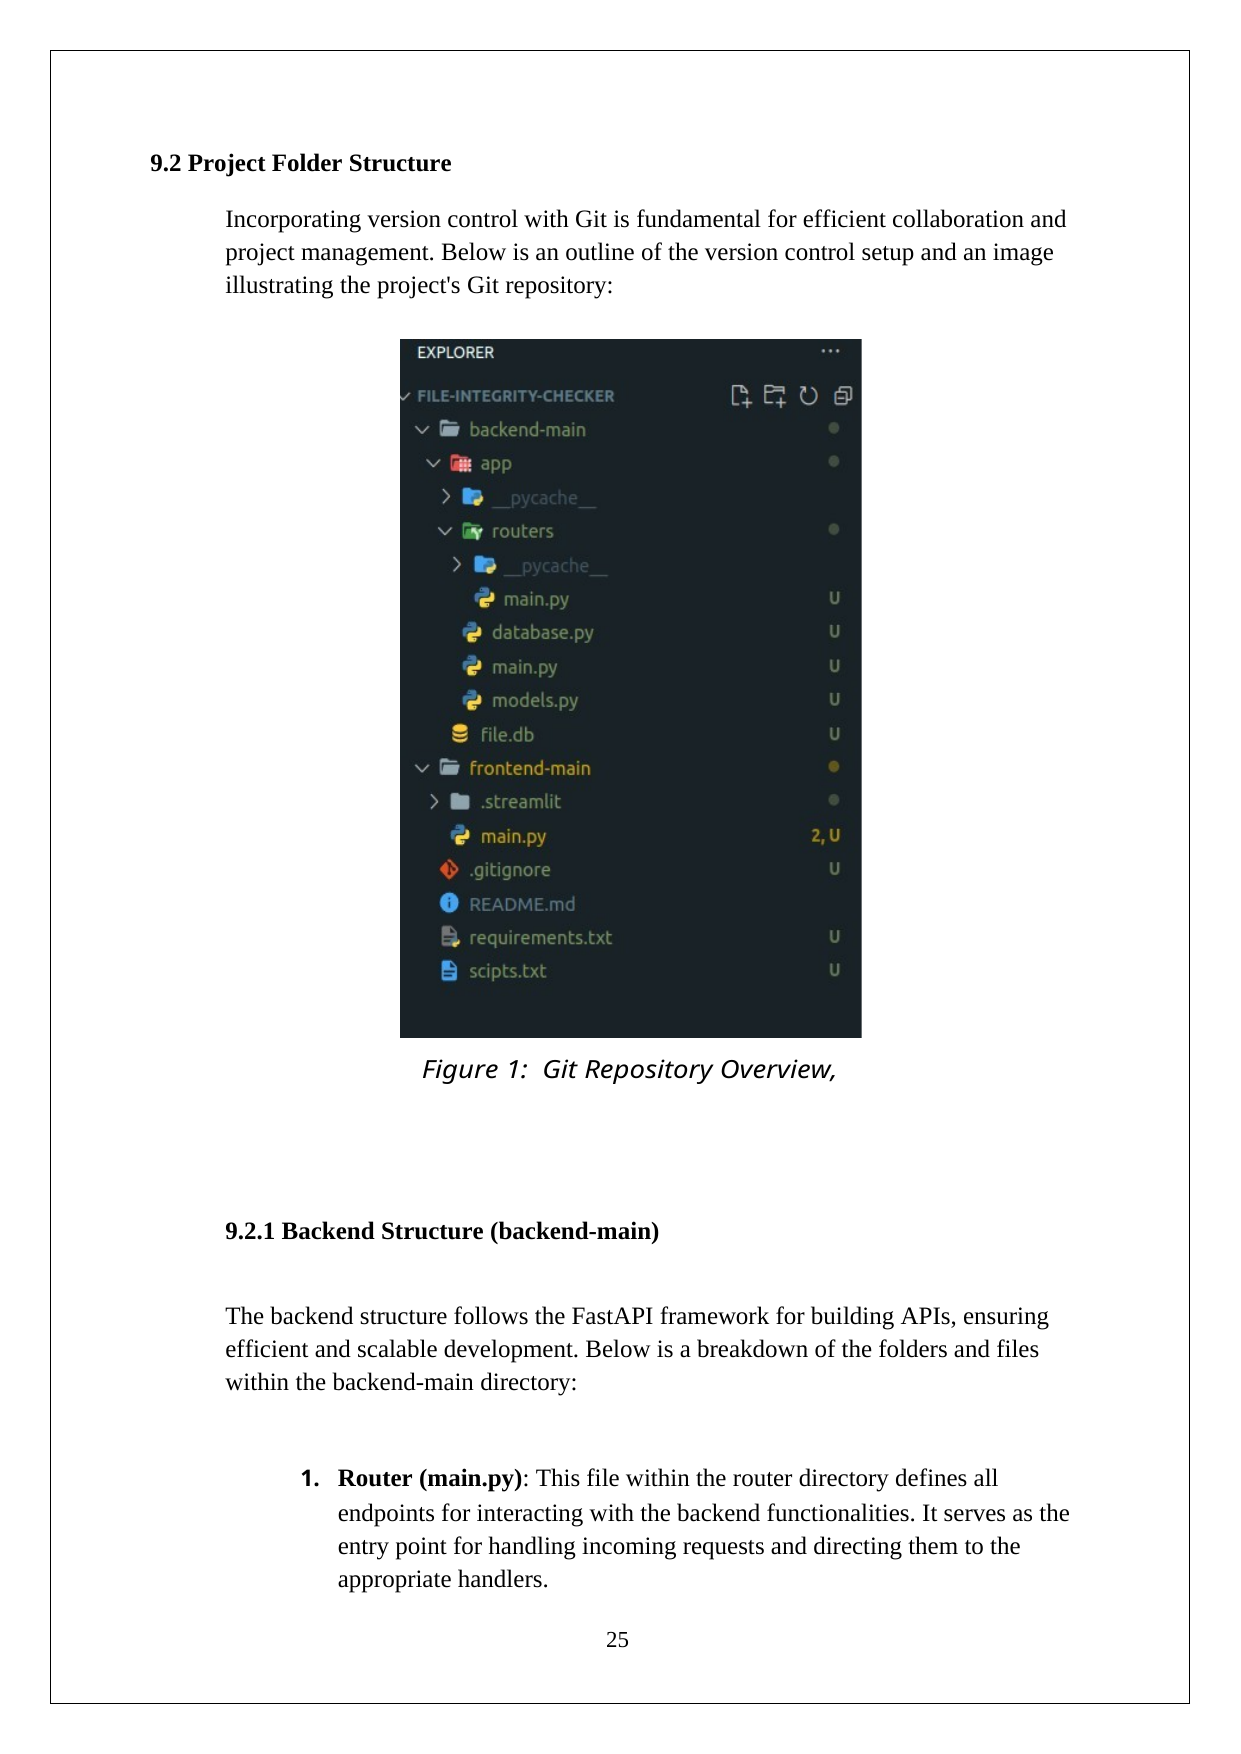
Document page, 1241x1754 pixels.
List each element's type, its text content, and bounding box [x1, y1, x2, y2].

subtitle Backend Structure (backend-main) [225, 1216, 1117, 1244]
subtitle Project Folder Structure [150, 148, 1117, 177]
picture [400, 339, 862, 1038]
text Incorporating version control with Git is fundamental for efficient collaboration and project management. Below is an outline of the version control setup and an image illustrating the project's Git repository: [225, 204, 1068, 299]
text The backend structure follows the FastAPI framework for building APIs, ensuring efficient and scalable development. Below is a breakdown of the folders and files within the backend-main directory: [225, 1301, 1051, 1396]
list Router (main.py): This file within the router directory defines all endpoints for interacting with the backend functionalities. It serves as the entry point for handling incoming requests and directing them to the appropriate handlers. [300, 1462, 1070, 1592]
